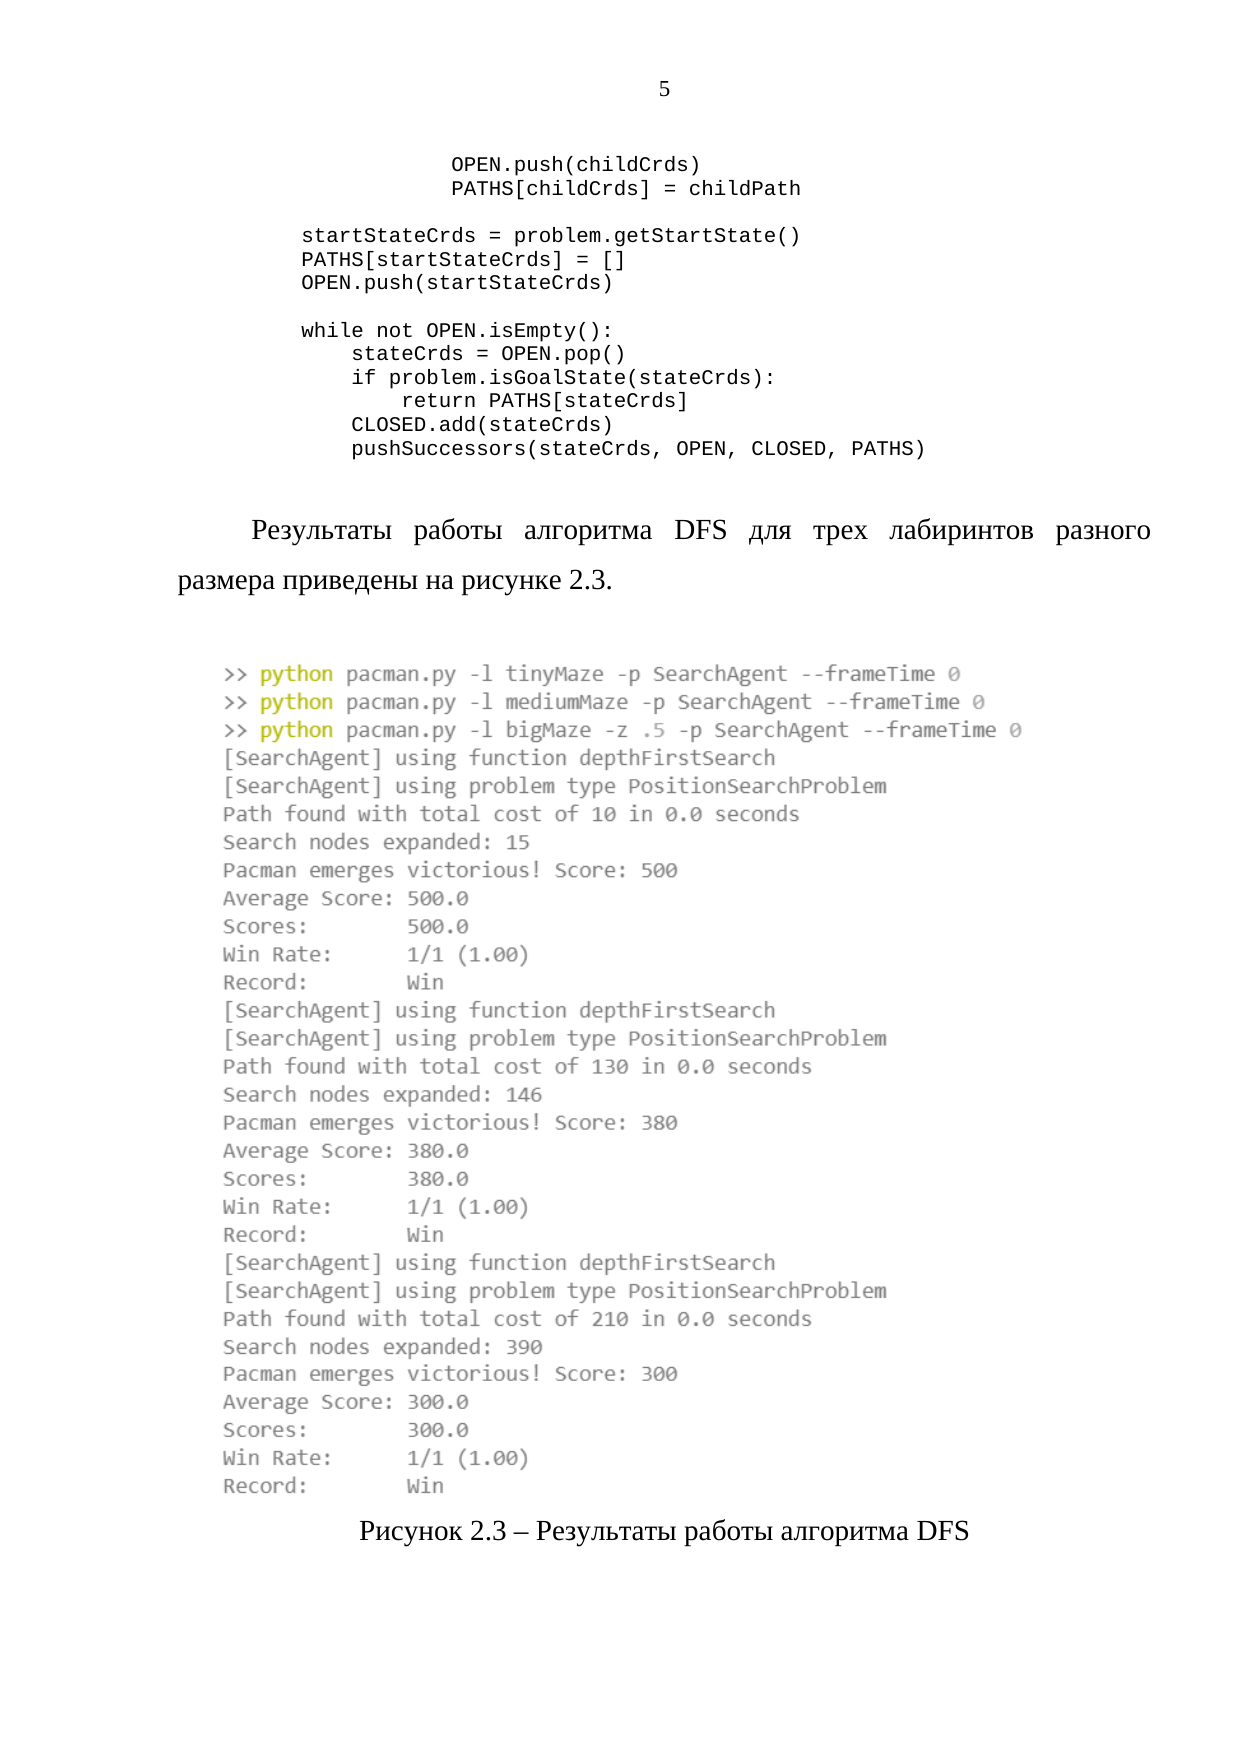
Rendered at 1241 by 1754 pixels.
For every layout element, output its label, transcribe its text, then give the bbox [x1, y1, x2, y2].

text startStateCrds = problem.getStartState() [177, 225, 1152, 249]
text Результаты работы алгоритма DFS для трех лабиринтов разного размера приведены на рисунке ‎2.3. [177, 512, 1152, 596]
text while not OPEN.isEmpty(): [177, 319, 1152, 343]
text stateCrds = OPEN.pop() [177, 343, 1152, 367]
text OPEN.push(startStateCrds) [177, 272, 1152, 296]
text Рисунок ‎2.3 – Результаты работы алгоритма DFS [177, 1513, 1152, 1547]
text if problem.isGoalState(stateCrds): [177, 367, 1152, 391]
text CLOSED.add(stateCrds) [177, 414, 1152, 438]
text OPEN.push(childCrds) [177, 154, 1152, 178]
text PATHS[childCrds] = childPath [177, 178, 1152, 201]
picture [217, 662, 1112, 1497]
text PATHS[startStateCrds] = [] [177, 249, 1152, 272]
text return PATHS[stateCrds] [177, 391, 1152, 414]
text pushSuccessors(stateCrds, OPEN, CLOSED, PATHS) [177, 438, 1152, 461]
